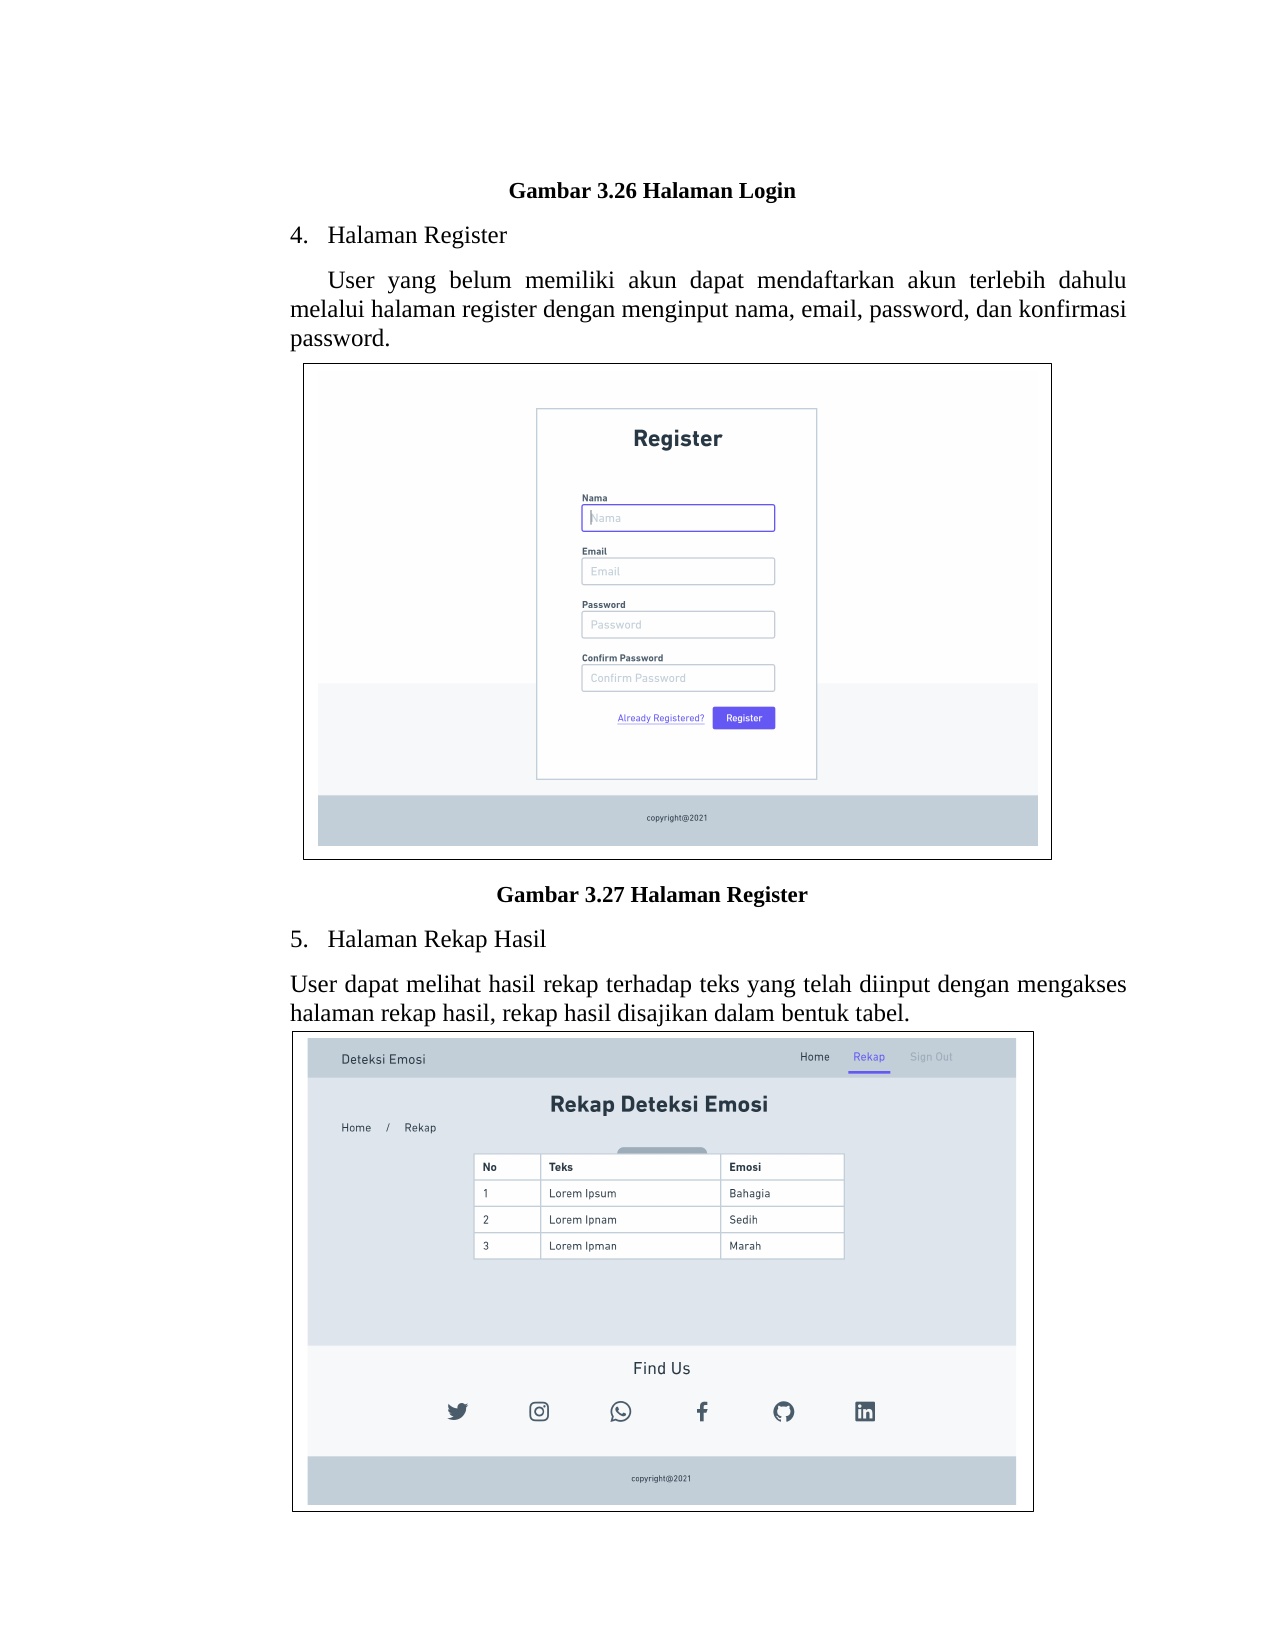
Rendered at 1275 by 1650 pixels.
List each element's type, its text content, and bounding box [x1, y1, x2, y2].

text Gambar 3.26 Halaman Login [177, 177, 1127, 203]
list Halaman Rekap Hasil [290, 924, 1127, 952]
text User dapat melihat hasil rekap terhadap teks yang telah diinput dengan mengakses halaman rekap hasil, rekap hasil disajikan dalam bentuk tabel. [290, 969, 1127, 1027]
picture [307, 1038, 1017, 1505]
picture [318, 371, 1038, 846]
list Halaman Register [290, 220, 1127, 249]
text User yang belum memiliki akun dapat mendaftarkan akun terlebih dahulu melalui halaman register dengan menginput nama, email, password, dan konfirmasi password. [290, 266, 1127, 352]
